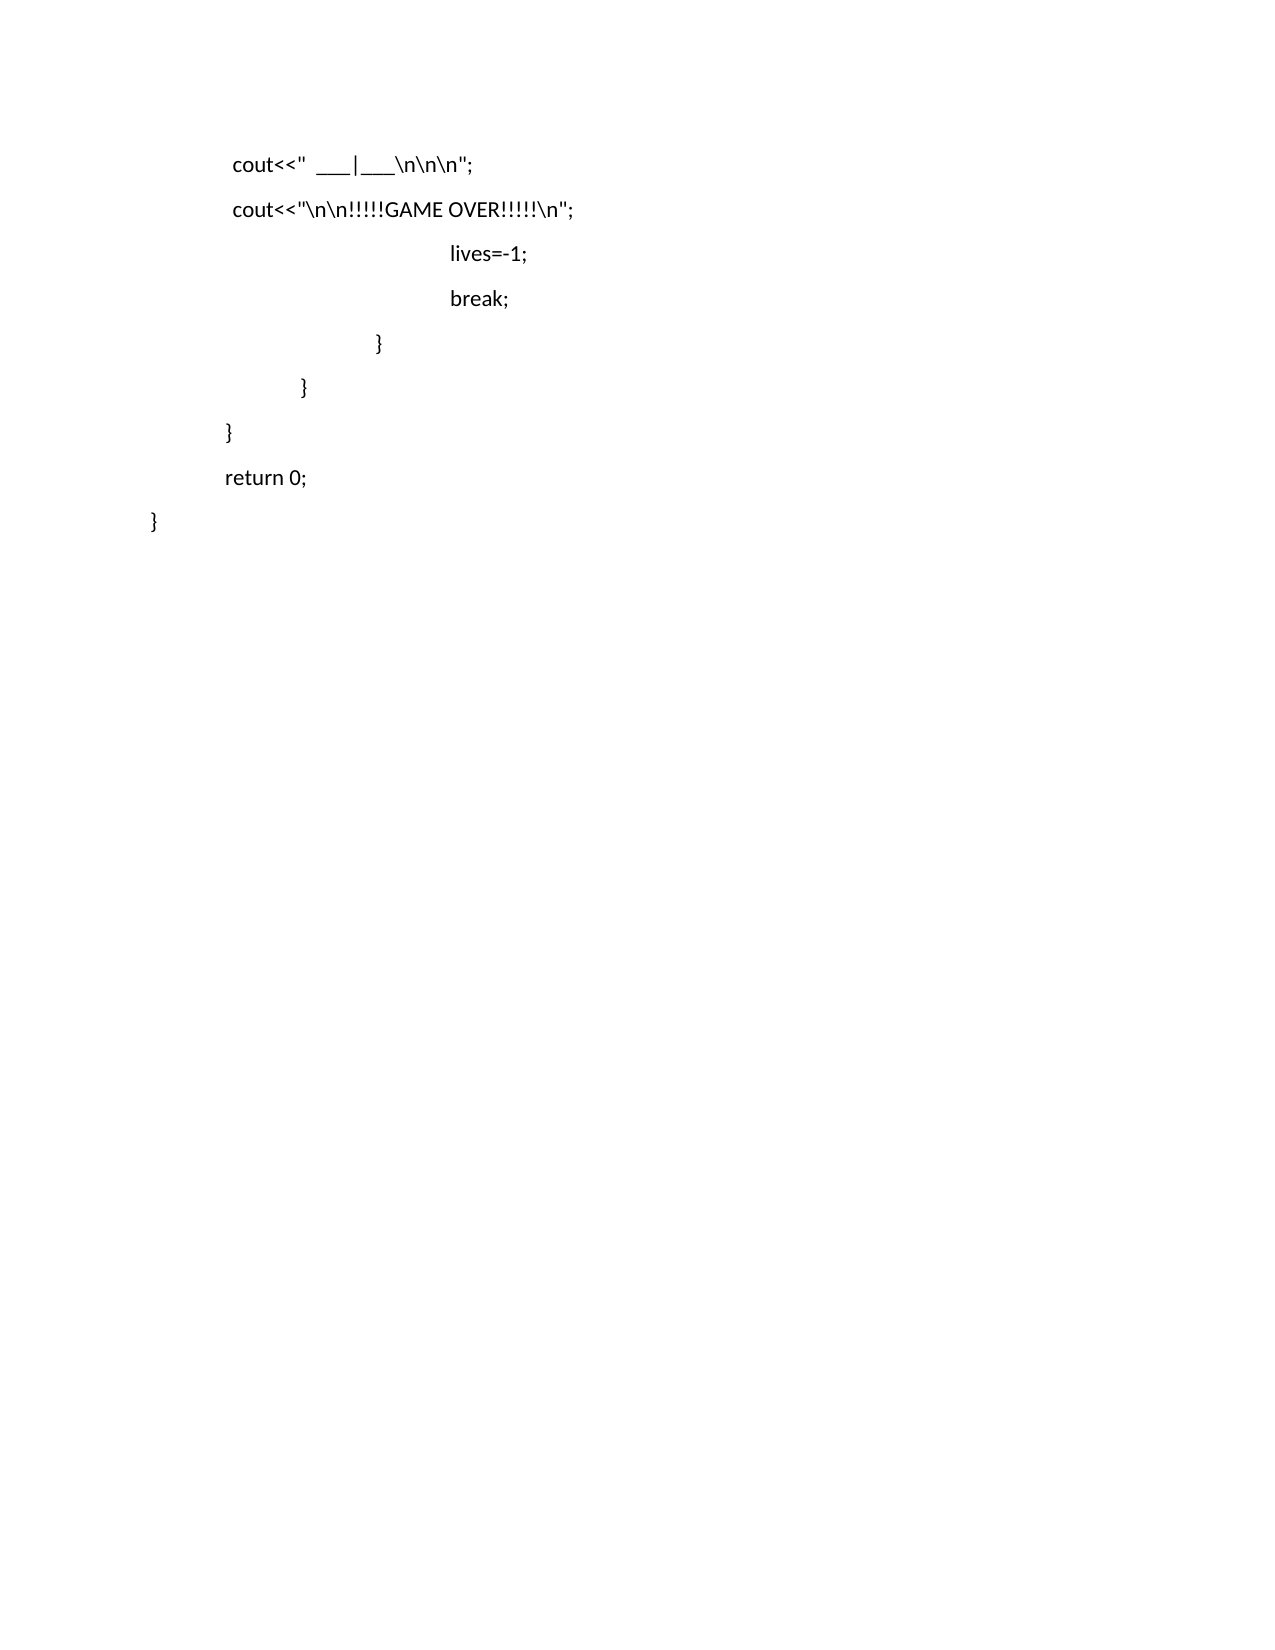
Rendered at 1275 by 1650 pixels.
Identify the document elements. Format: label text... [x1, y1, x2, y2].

text lives=-1; [150, 239, 1125, 267]
text } [150, 507, 1125, 536]
text } [150, 418, 1125, 446]
text } [150, 373, 1125, 401]
text cout<<" ___|___\n\n\n"; [150, 150, 1125, 178]
text cout<<"\n\n!!!!!GAME OVER!!!!!\n"; [150, 195, 1125, 223]
text return 0; [150, 463, 1125, 491]
text } [150, 329, 1125, 357]
text break; [150, 284, 1125, 312]
